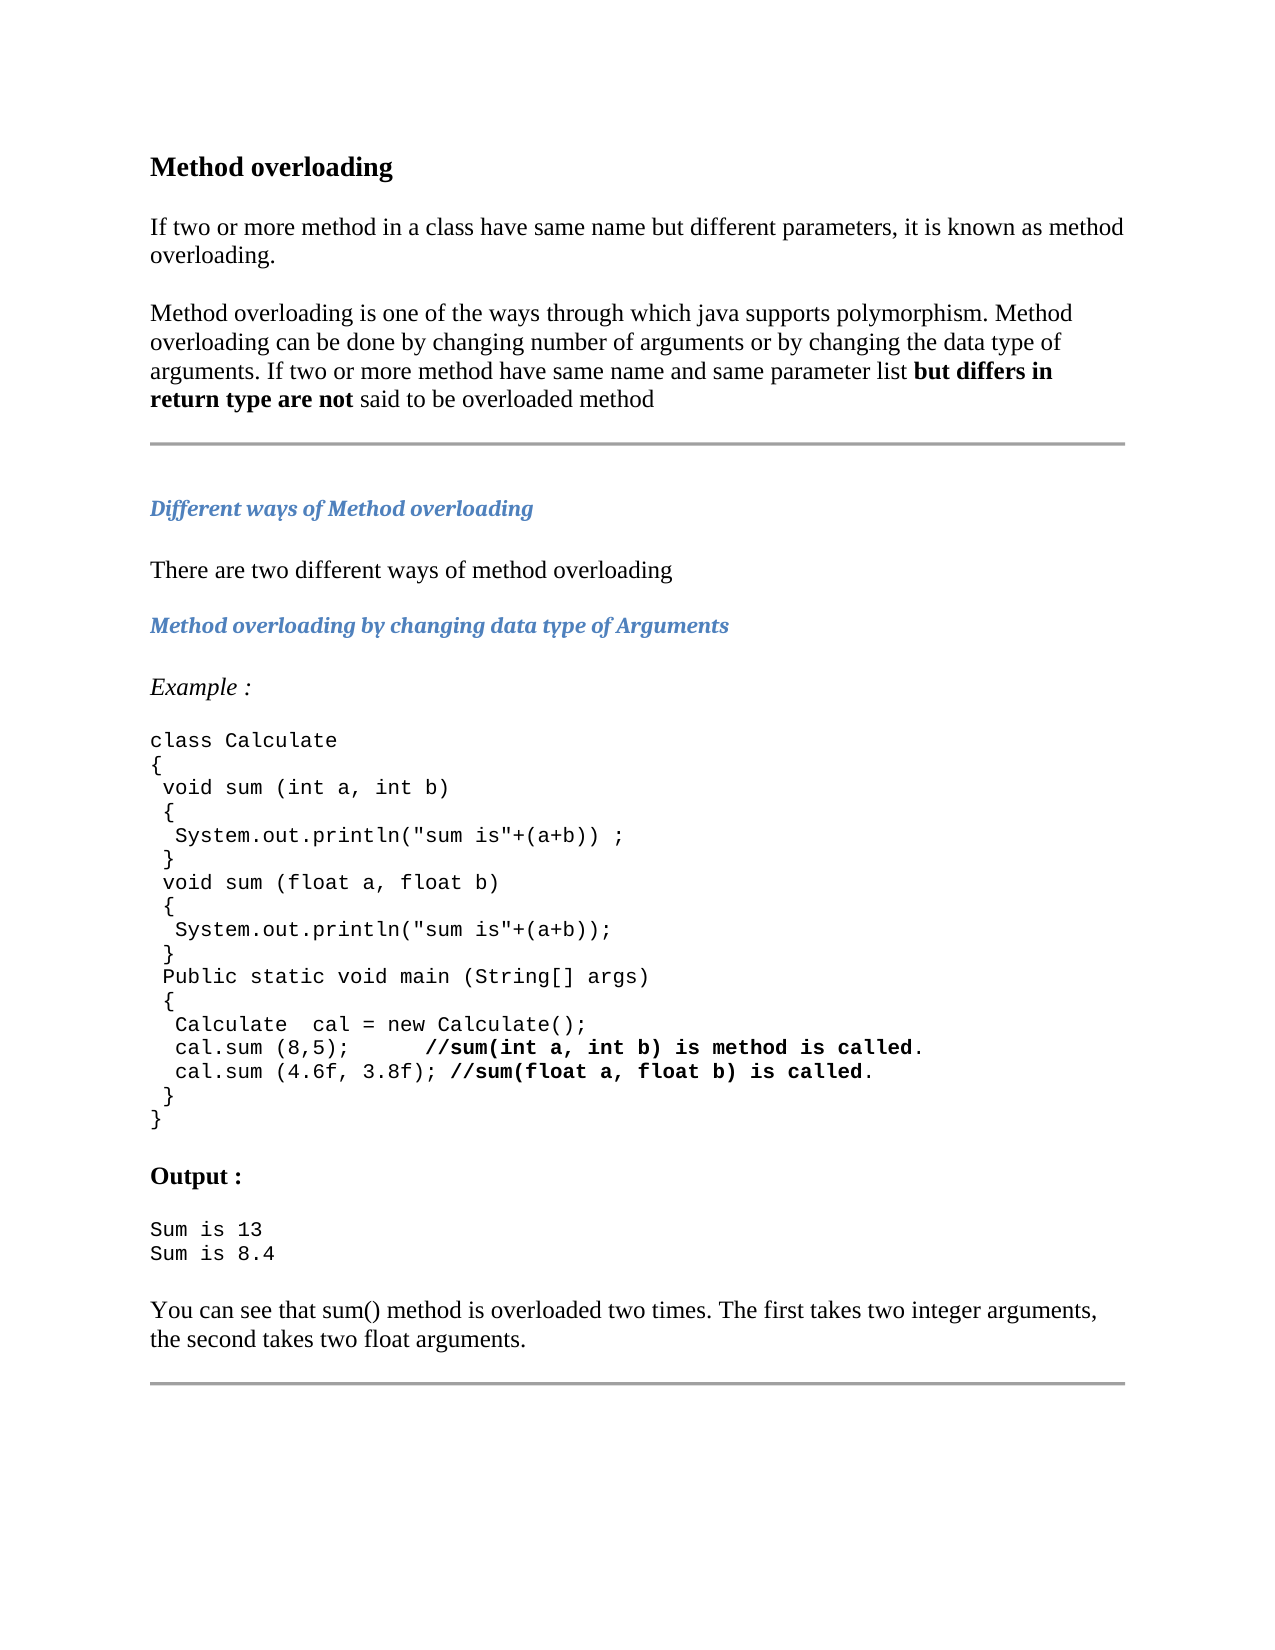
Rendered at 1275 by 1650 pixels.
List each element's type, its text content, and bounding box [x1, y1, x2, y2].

text } [150, 1085, 1125, 1108]
text There are two different ways of method overloading [150, 555, 1125, 583]
text Example : [150, 672, 1125, 701]
text class Calculate [150, 730, 1125, 754]
text If two or more method in a class have same name but different parameters, it is known as method overloading. [150, 212, 1125, 269]
text void sum (float a, float b) [150, 872, 1125, 896]
text { [150, 754, 1125, 777]
text System.out.println("sum is"+(a+b)); [150, 919, 1125, 943]
text { [150, 801, 1125, 824]
text } [150, 848, 1125, 872]
text cal.sum (4.6f, 3.8f); //sum(float a, float b) is called. [150, 1061, 1125, 1085]
text { [150, 990, 1125, 1014]
text Sum is 8.4 [150, 1243, 1125, 1266]
text } [150, 943, 1125, 966]
subtitle Different ways of Method overloading [150, 495, 1125, 522]
subtitle Method overloading [150, 150, 1125, 182]
text Output : [150, 1161, 1125, 1190]
text You can see that sum() method is overloaded two times. The first takes two integer arguments, the second takes two float arguments. [150, 1296, 1125, 1353]
text cal.sum (8,5); //sum(int a, int b) is method is called. [150, 1037, 1125, 1061]
text } [150, 1108, 1125, 1132]
text Calculate cal = new Calculate(); [150, 1014, 1125, 1037]
text System.out.println("sum is"+(a+b)) ; [150, 824, 1125, 848]
subtitle Method overloading by changing data type of Arguments [150, 613, 1125, 639]
text Sum is 13 [150, 1219, 1125, 1243]
text Method overloading is one of the ways through which java supports polymorphism. Method overloading can be done by changing number of arguments or by changing the data type of arguments. If two or more method have same name and same parameter list but differs in return type are not said to be overloaded method [150, 298, 1125, 413]
text Public static void main (String[] args) [150, 966, 1125, 990]
text void sum (int a, int b) [150, 777, 1125, 801]
text { [150, 896, 1125, 919]
